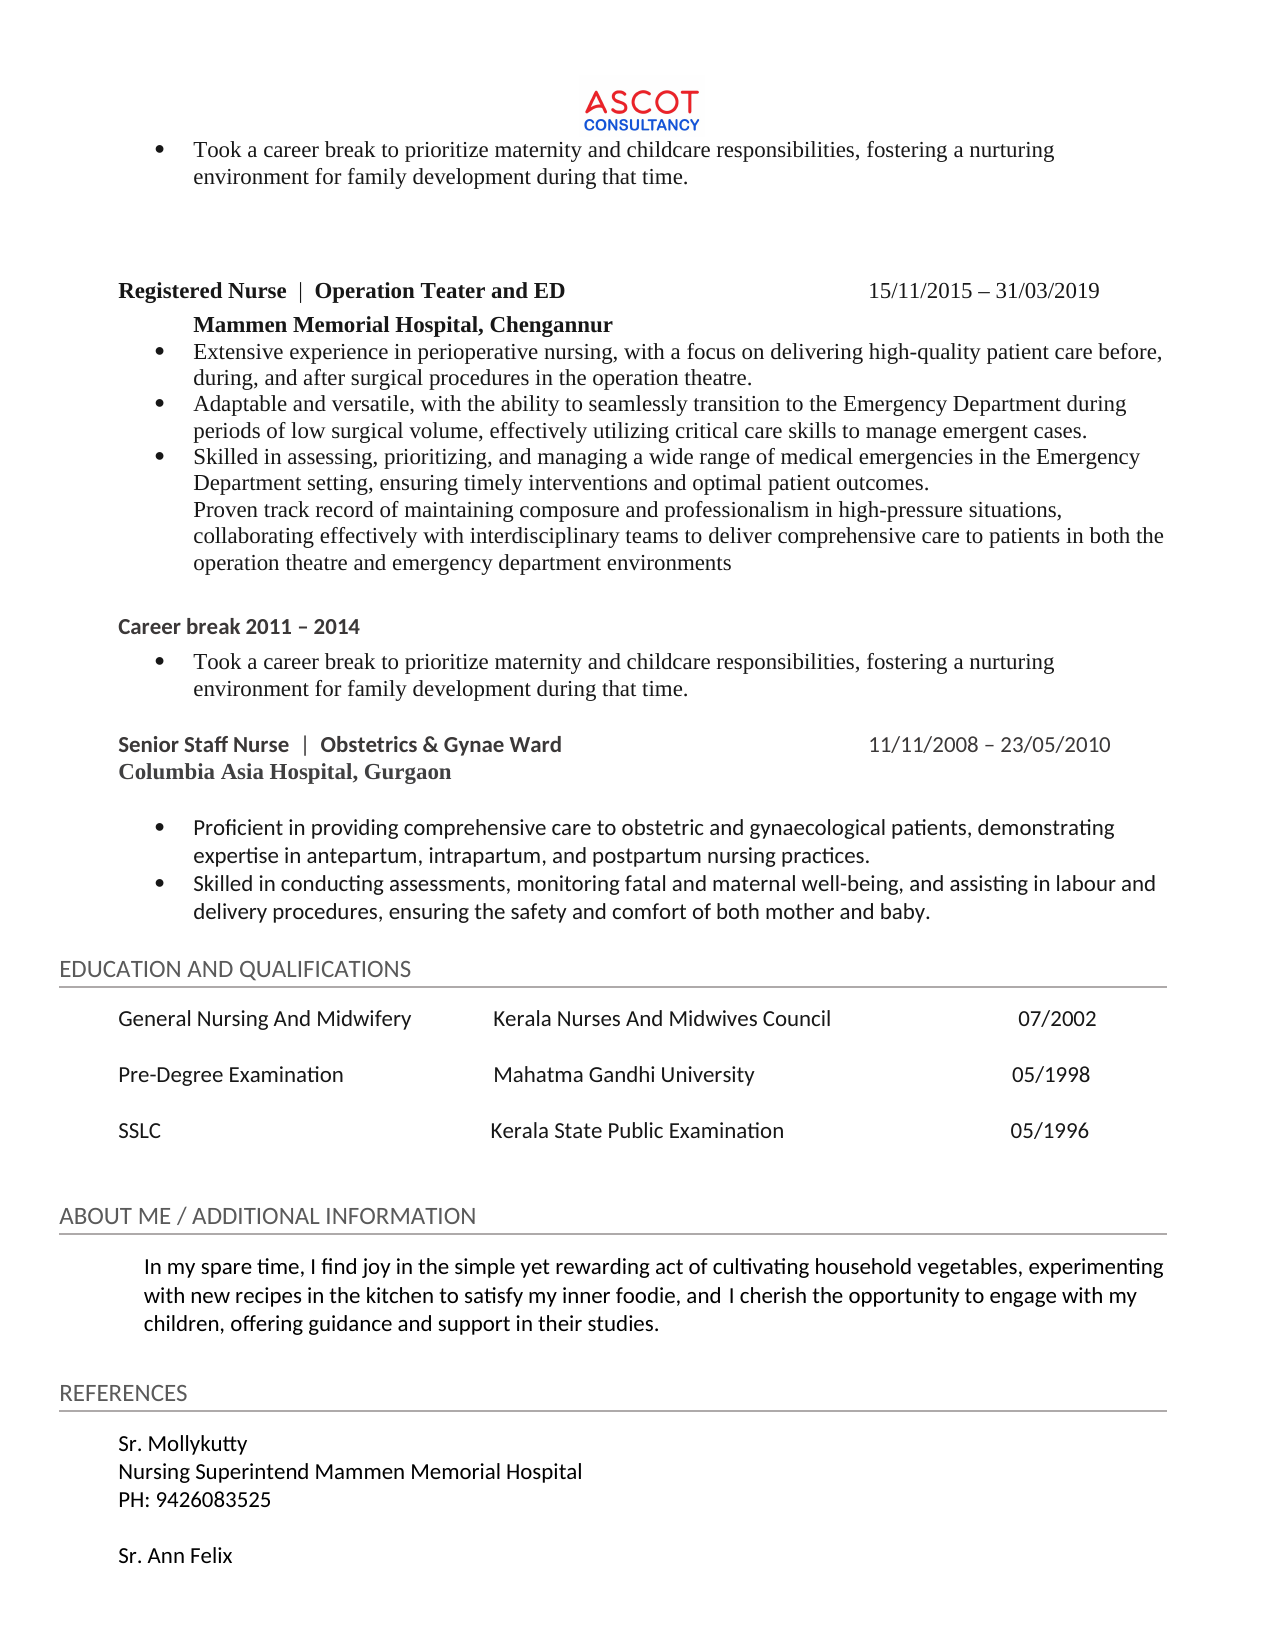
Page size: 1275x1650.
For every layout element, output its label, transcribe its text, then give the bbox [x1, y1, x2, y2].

text Nursing Superintend Mammen Memorial Hospital [118, 1457, 1167, 1485]
subtitle EDUCATION AND QUALIFICATIONS [59, 953, 1167, 986]
list Proven track record of maintaining composure and professionalism in high-pressure situations, collaborating effectively with interdisciplinary teams to deliver comprehensive care to patients in both the operation theatre and emergency department environments [193, 496, 1167, 575]
list Skilled in assessing, prioritizing, and managing a wide range of medical emergencies in the Emergency Department setting, ensuring timely interventions and optimal patient outcomes. [156, 443, 1167, 496]
list Skilled in conducting assessments, monitoring fatal and maternal well-being, and assisting in labour and delivery procedures, ensuring the safety and comfort of both mother and baby. [156, 869, 1167, 925]
text Career break 2011 – 2014 [118, 612, 1167, 640]
text PH: 9426083525 [118, 1485, 1167, 1513]
text Senior Staff Nurse | Obstetrics & Gynae Ward 11/11/2008 – 23/05/2010 [118, 730, 1167, 758]
list Took a career break to prioritize maternity and childcare responsibilities, fostering a nurturing environment for family development during that time. [156, 648, 1167, 701]
text Sr. Ann Felix [118, 1541, 1167, 1569]
list Proficient in providing comprehensive care to obstetric and gynaecological patients, demonstrating expertise in antepartum, intrapartum, and postpartum nursing practices. [156, 813, 1167, 869]
text General Nursing And Midwifery Kerala Nurses And Midwives Council 07/2002 [118, 1004, 1167, 1032]
subtitle REFERENCES [59, 1377, 1167, 1410]
list Extensive experience in perioperative nursing, with a focus on delivering high-quality patient care before, during, and after surgical procedures in the operation theatre. [156, 338, 1167, 390]
text In my spare time, I find joy in the simple yet rewarding act of cultivating household vegetables, experimenting with new recipes in the kitchen to satisfy my inner foodie, and I cherish the opportunity to engage with my children, offering guidance and support in their studies. [118, 1252, 1167, 1337]
text Registered Nurse | Operation Teater and ED 15/11/2015 – 31/03/2019 [118, 277, 1167, 303]
text SSLC Kerala State Public Examination 05/1996 [118, 1116, 1167, 1144]
text Sr. Mollykutty [118, 1429, 1167, 1457]
text Columbia Asia Hospital, Gurgaon [118, 758, 1167, 784]
text Pre-Degree Examination Mahatma Gandhi University 05/1998 [118, 1060, 1167, 1088]
list Took a career break to prioritize maternity and childcare responsibilities, fostering a nurturing environment for family development during that time. [156, 137, 1167, 189]
subtitle ABOUT ME / ADDITIONAL INFORMATION [59, 1201, 1167, 1233]
picture [579, 75, 706, 137]
list Mammen Memorial Hospital, Chengannur [193, 311, 1167, 338]
